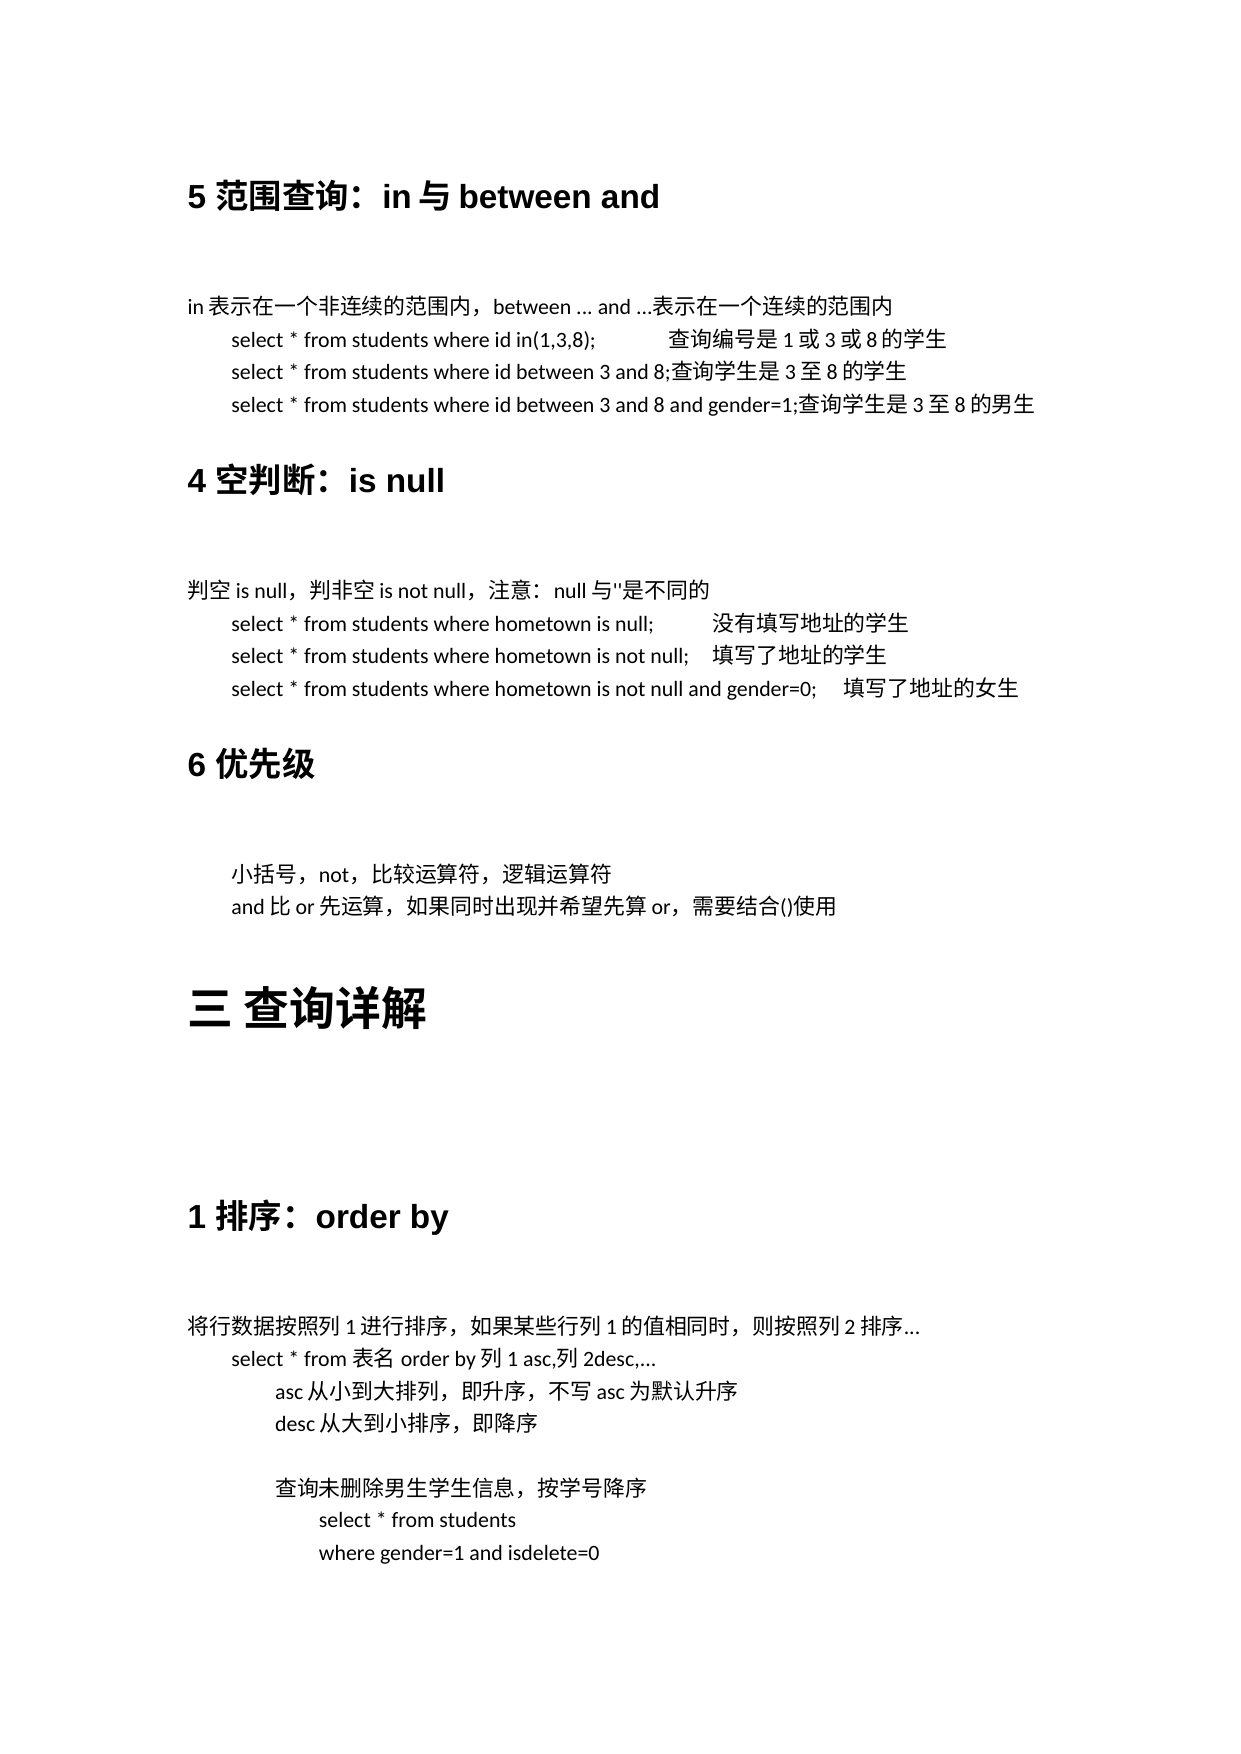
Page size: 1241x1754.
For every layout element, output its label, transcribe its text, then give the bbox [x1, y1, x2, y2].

text asc从小到大排列，即升序，不写asc为默认升序 [231, 1373, 1053, 1406]
text select * from students where hometown is null; 没有填写地址的学生 [187, 605, 1053, 638]
text 小括号，not，比较运算符，逻辑运算符 [187, 856, 1053, 889]
text and比or先运算，如果同时出现并希望先算or，需要结合()使用 [187, 889, 1053, 921]
subtitle 1 排序：order by [187, 1182, 1053, 1247]
text 查询未删除男生学生信息，按学号降序 [231, 1471, 1053, 1503]
text select * from students where id between 3 and 8;查询学生是3至8的学生 [187, 354, 1053, 386]
text 判空is null，判非空is not null，注意：null与''是不同的 [187, 573, 1053, 605]
text where gender=1 and isdelete=0 [275, 1536, 1053, 1568]
text 将行数据按照列1进行排序，如果某些行列1的值相同时，则按照列2排序... [187, 1308, 1053, 1341]
subtitle 6 优先级 [187, 730, 1053, 795]
text select * from students where id between 3 and 8 and gender=1;查询学生是3至8的男生 [187, 386, 1053, 419]
text desc从大到小排序，即降序 [231, 1406, 1053, 1438]
text select * from 表名 order by 列1 asc,列2desc,... [187, 1341, 1053, 1373]
subtitle 5 范围查询：in与between and [187, 162, 1053, 227]
text select * from students where hometown is not null; 填写了地址的学生 [187, 638, 1053, 670]
subtitle 4 空判断：is null [187, 446, 1053, 511]
subtitle 三 查询详解 [187, 957, 1053, 1054]
text select * from students where hometown is not null and gender=0; 填写了地址的女生 [187, 670, 1053, 703]
text in表示在一个非连续的范围内，between ... and ...表示在一个连续的范围内 [187, 289, 1053, 321]
text select * from students [275, 1503, 1053, 1536]
text select * from students where id in(1,3,8); 查询编号是1或3或8的学生 [187, 321, 1053, 354]
